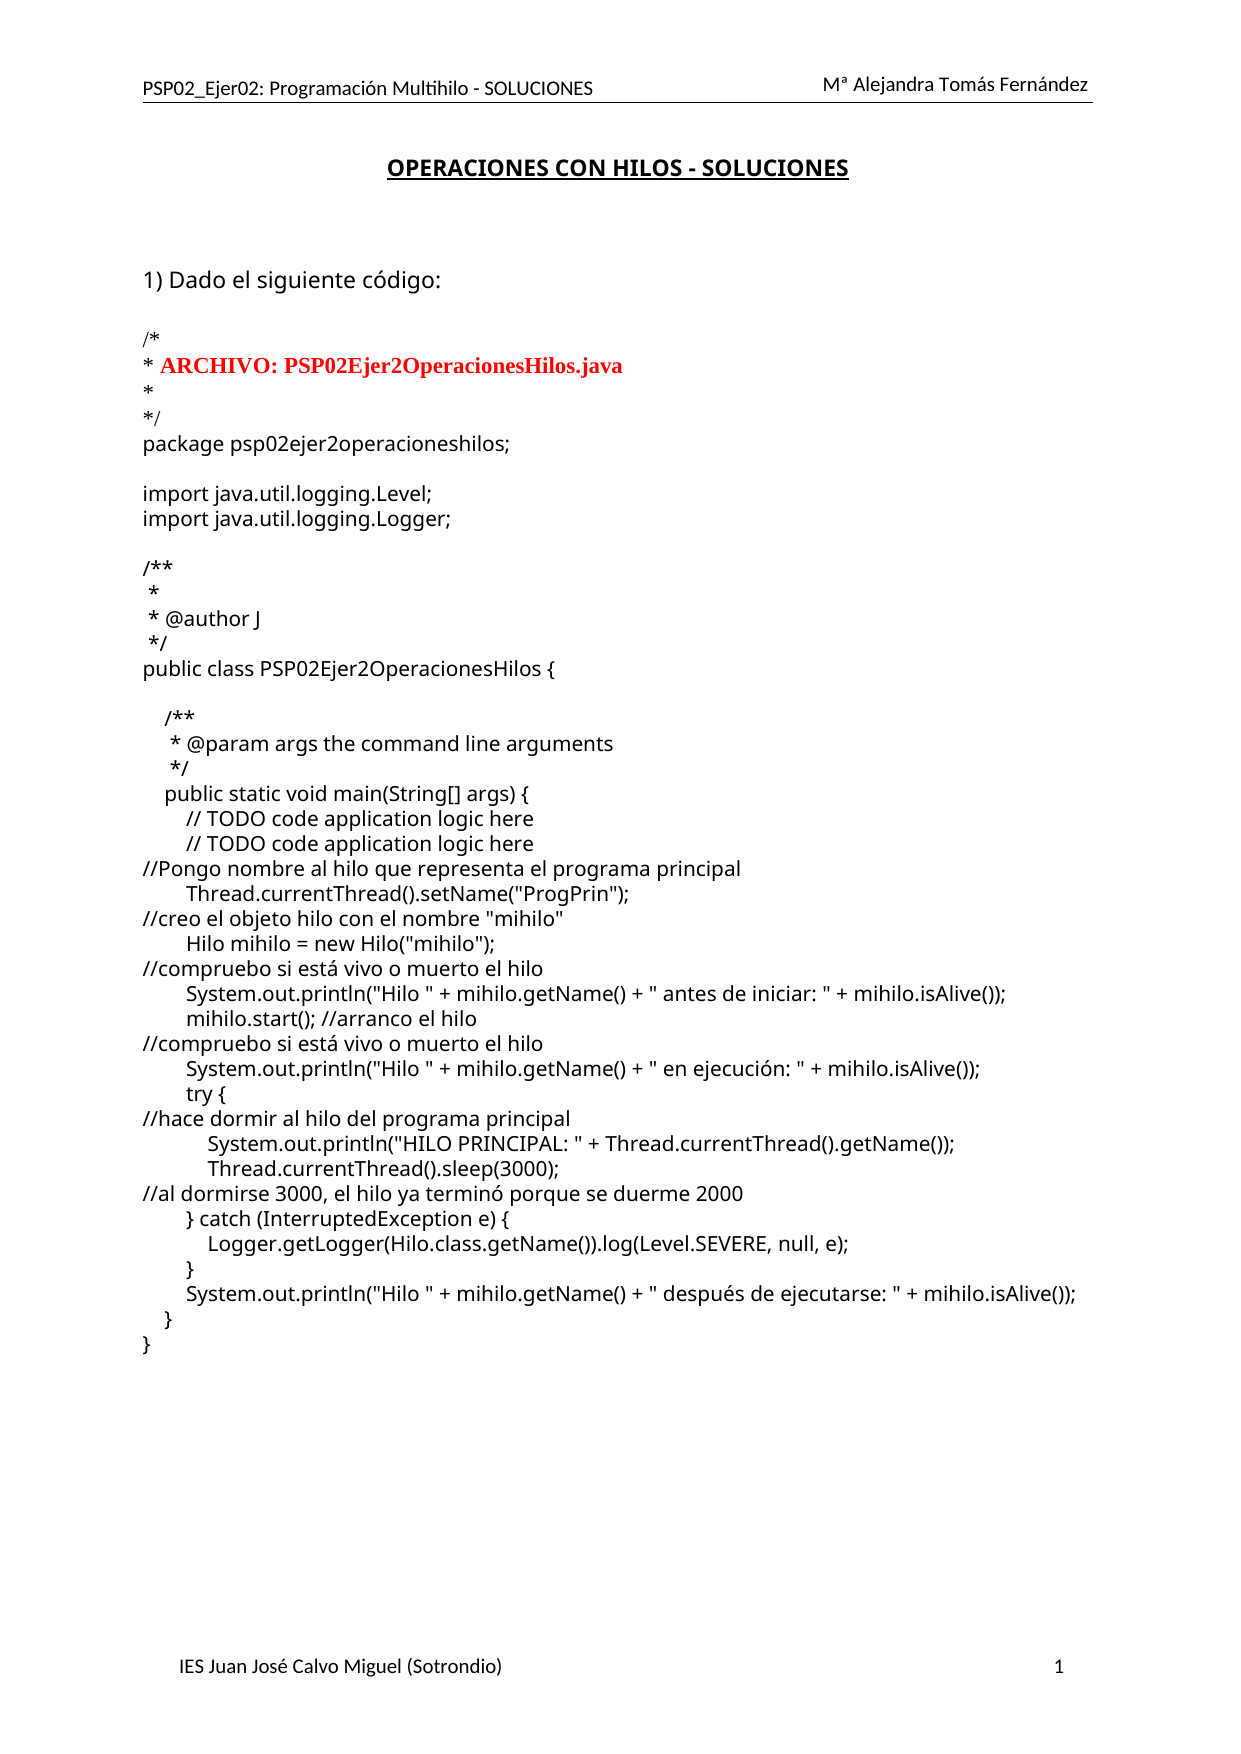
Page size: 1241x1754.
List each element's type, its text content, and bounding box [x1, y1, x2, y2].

text System.out.println("Hilo " + mihilo.getName() + " en ejecución: " + mihilo.isAlive()); [142, 1056, 1093, 1081]
text Logger.getLogger(Hilo.class.getName()).log(Level.SEVERE, null, e); [142, 1231, 1093, 1256]
text //creo el objeto hilo con el nombre "mihilo" [142, 906, 1093, 931]
text /** [142, 706, 1093, 731]
text /* [142, 326, 1093, 352]
text Hilo mihilo = new Hilo("mihilo"); [142, 931, 1093, 956]
text //hace dormir al hilo del programa principal [142, 1106, 1093, 1131]
text */ [142, 756, 1093, 781]
text */ [142, 405, 1093, 431]
text */ [142, 631, 1093, 656]
text * [142, 379, 1093, 405]
text * @author J [142, 606, 1093, 631]
text System.out.println("Hilo " + mihilo.getName() + " antes de iniciar: " + mihilo.isAlive()); [142, 981, 1093, 1006]
text * @param args the command line arguments [142, 731, 1093, 756]
text mihilo.start(); //arranco el hilo [142, 1006, 1093, 1031]
text //compruebo si está vivo o muerto el hilo [142, 1031, 1093, 1056]
text Thread.currentThread().sleep(3000); [142, 1156, 1093, 1181]
text //al dormirse 3000, el hilo ya terminó porque se duerme 2000 [142, 1181, 1093, 1206]
text OPERACIONES CON HILOS - SOLUCIONES [142, 152, 1093, 183]
text //Pongo nombre al hilo que representa el programa principal [142, 856, 1093, 881]
text } [142, 1256, 1093, 1281]
text // TODO code application logic here [142, 831, 1093, 856]
text import java.util.logging.Level; [142, 481, 1093, 506]
text System.out.println("Hilo " + mihilo.getName() + " después de ejecutarse: " + mihilo.isAlive()); [142, 1281, 1093, 1306]
text // TODO code application logic here [142, 806, 1093, 831]
text Thread.currentThread().setName("ProgPrin"); [142, 881, 1093, 906]
text 1) Dado el siguiente código: [142, 245, 613, 300]
text } [142, 1331, 1093, 1356]
text public static void main(String[] args) { [142, 781, 1093, 806]
text System.out.println("HILO PRINCIPAL: " + Thread.currentThread().getName()); [142, 1131, 1093, 1156]
text //compruebo si está vivo o muerto el hilo [142, 956, 1093, 981]
text * ARCHIVO: PSP02Ejer2OperacionesHilos.java [142, 352, 1093, 379]
text } catch (InterruptedException e) { [142, 1206, 1093, 1231]
text * [142, 581, 1093, 606]
text public class PSP02Ejer2OperacionesHilos { [142, 656, 1093, 681]
text /** [142, 556, 1093, 581]
text } [142, 1306, 1093, 1331]
text import java.util.logging.Logger; [142, 506, 1093, 531]
text package psp02ejer2operacioneshilos; [142, 431, 1093, 456]
text try { [142, 1081, 1093, 1106]
